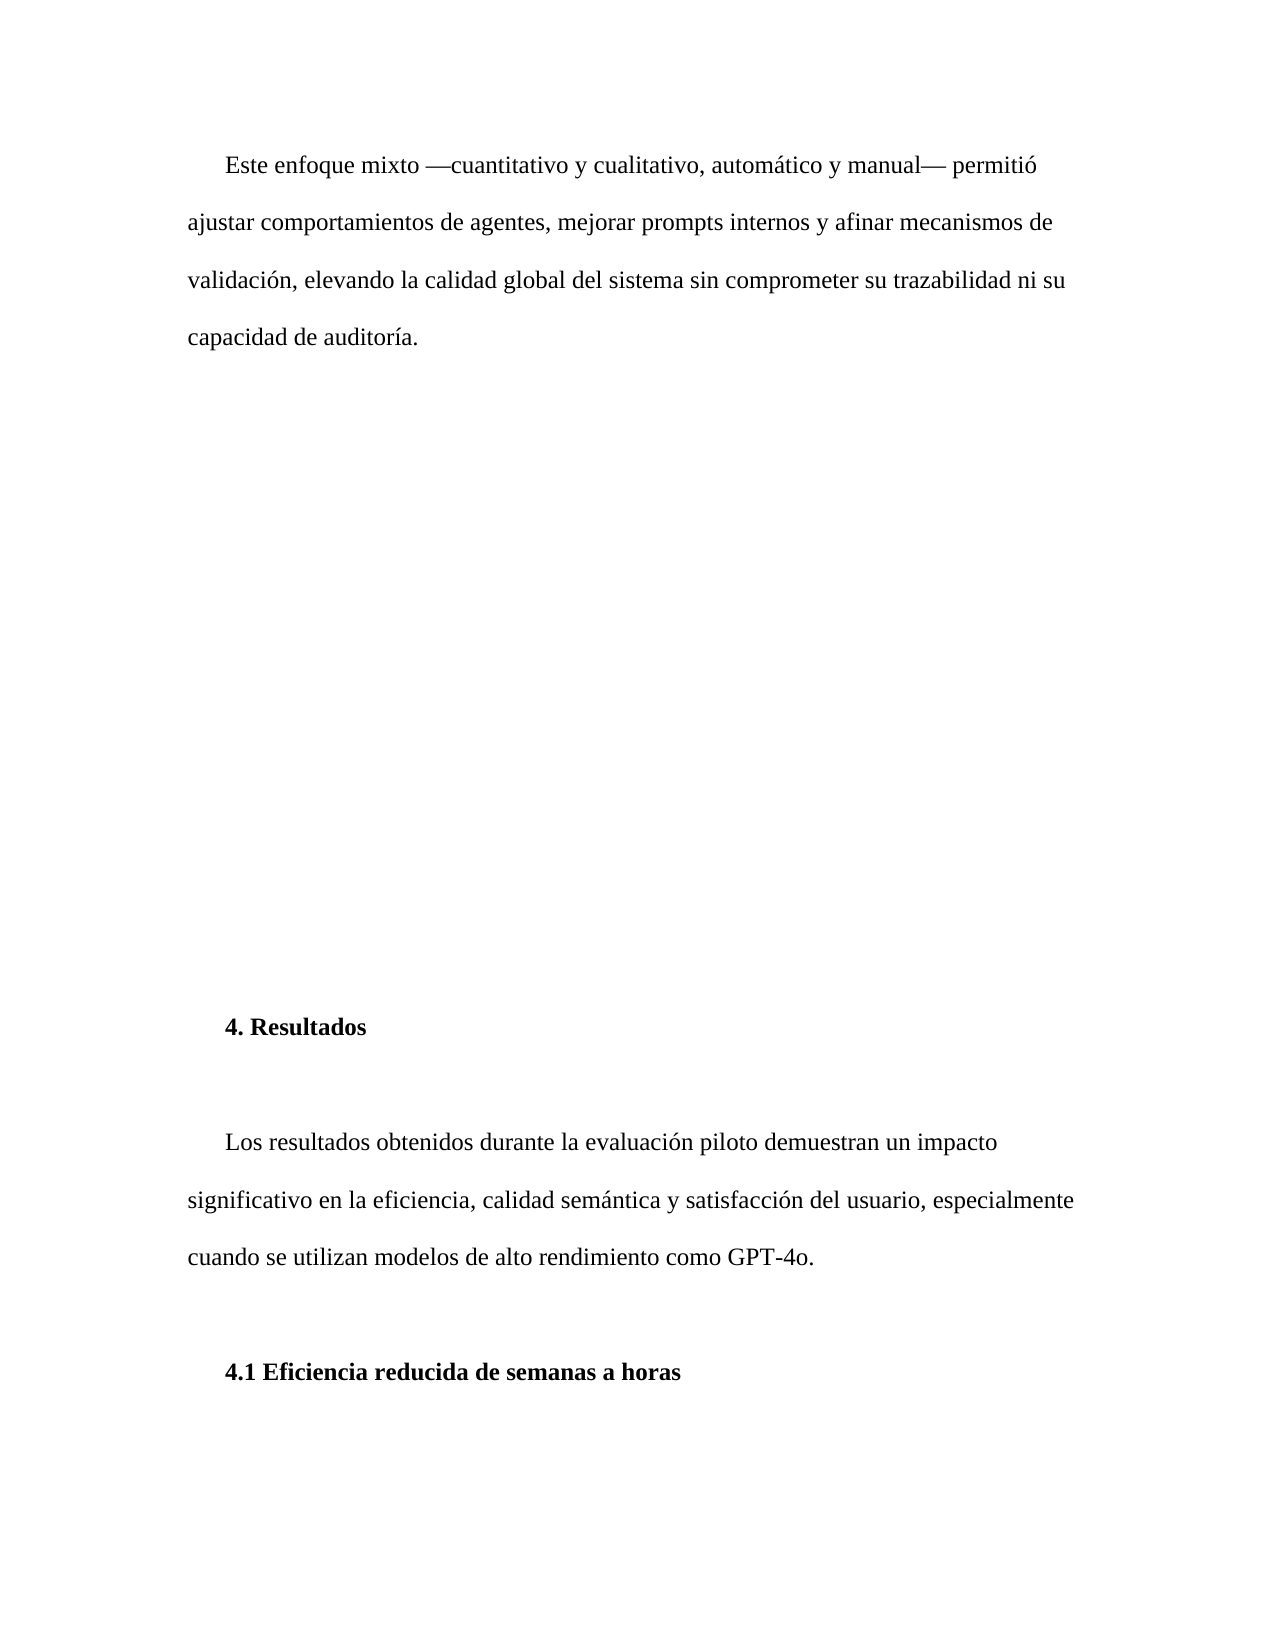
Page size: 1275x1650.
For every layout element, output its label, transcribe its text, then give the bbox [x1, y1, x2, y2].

text Los resultados obtenidos durante la evaluación piloto demuestran un impacto significativo en la eficiencia, calidad semántica y satisfacción del usuario, especialmente cuando se utilizan modelos de alto rendimiento como GPT-4o. [187, 1127, 1087, 1271]
text 4.1 Eficiencia reducida de semanas a horas [187, 1357, 1087, 1386]
text 4. Resultados [187, 1012, 1087, 1041]
text Este enfoque mixto —cuantitativo y cualitativo, automático y manual— permitió ajustar comportamientos de agentes, mejorar prompts internos y afinar mecanismos de validación, elevando la calidad global del sistema sin comprometer su trazabilidad ni su capacidad de auditoría. [187, 150, 1087, 351]
